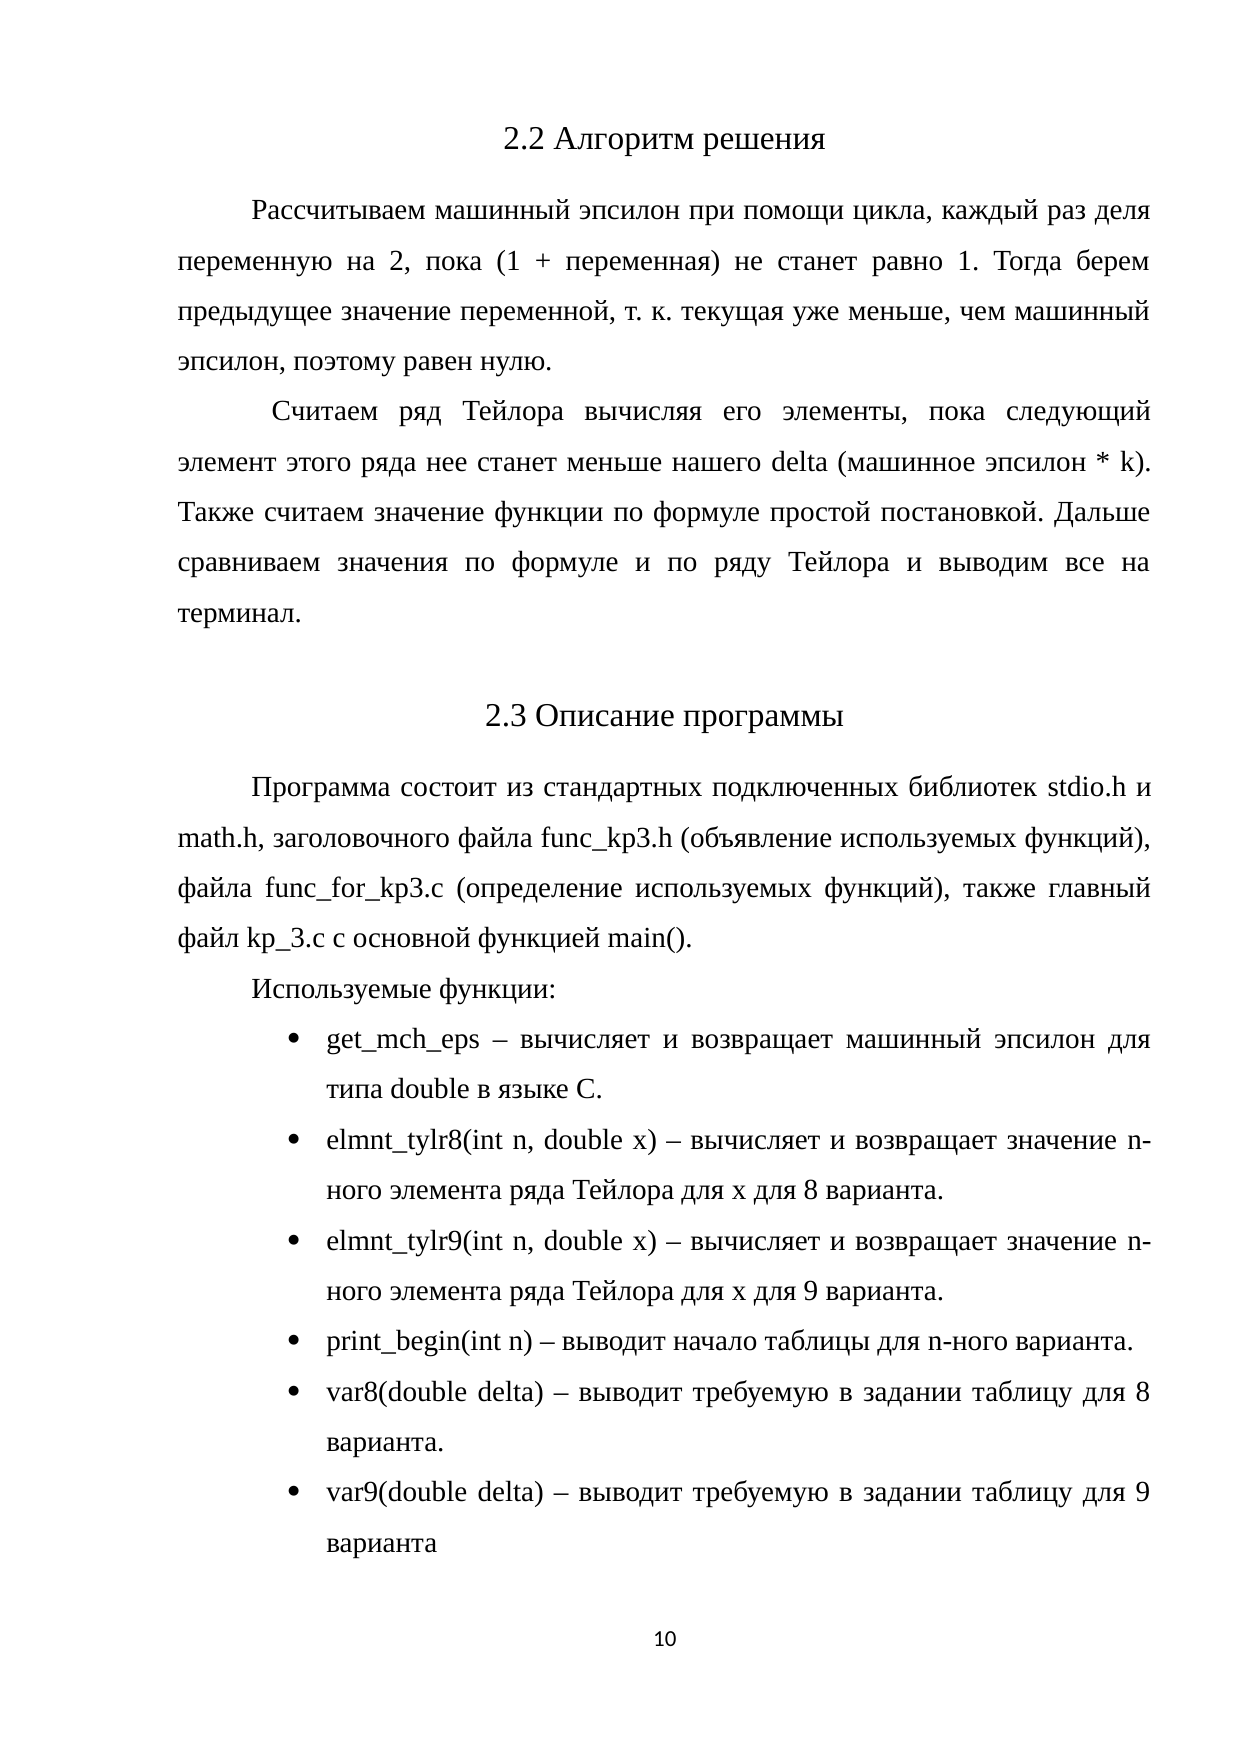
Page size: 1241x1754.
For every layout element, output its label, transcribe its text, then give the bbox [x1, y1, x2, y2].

subtitle 2.2 Алгоритм решения [177, 118, 1152, 156]
list elmnt_tylr8(int n, double x) – вычисляет и возвращает значение n-ного элемента ряда Тейлора для x для 8 варианта. [288, 1122, 1152, 1206]
text Рассчитываем машинный эпсилон при помощи цикла, каждый раз деля переменную на 2, пока (1 + переменная) не станет равно 1. Тогда берем предыдущее значение переменной, т. к. текущая уже меньше, чем машинный эпсилон, поэтому равен нулю. [177, 192, 1152, 377]
text Используемые функции: [177, 971, 1152, 1004]
list elmnt_tylr9(int n, double x) – вычисляет и возвращает значение n-ного элемента ряда Тейлора для x для 9 варианта. [288, 1223, 1152, 1307]
list get_mch_eps – вычисляет и возвращает машинный эпсилон для типа double в языке С. [288, 1021, 1152, 1105]
text Программа состоит из стандартных подключенных библиотек stdio.h и math.h, заголовочного файла func_kp3.h (объявление используемых функций), файла func_for_kp3.c (определение используемых функций), также главный файл kp_3.c с основной функцией main(). [177, 769, 1152, 954]
list var8(double delta) – выводит требуемую в задании таблицу для 8 варианта. [288, 1374, 1152, 1458]
text Считаем ряд Тейлора вычисляя его элементы, пока следующий элемент этого ряда нее станет меньше нашего delta (машинное эпсилон * k). Также считаем значение функции по формуле простой постановкой. Дальше сравниваем значения по формуле и по ряду Тейлора и выводим все на терминал. [177, 393, 1152, 628]
list var9(double delta) – выводит требуемую в задании таблицу для 9 варианта [288, 1474, 1152, 1558]
list print_begin(int n) – выводит начало таблицы для n-ного варианта. [288, 1323, 1152, 1357]
subtitle 2.3 Описание программы [177, 695, 1152, 734]
